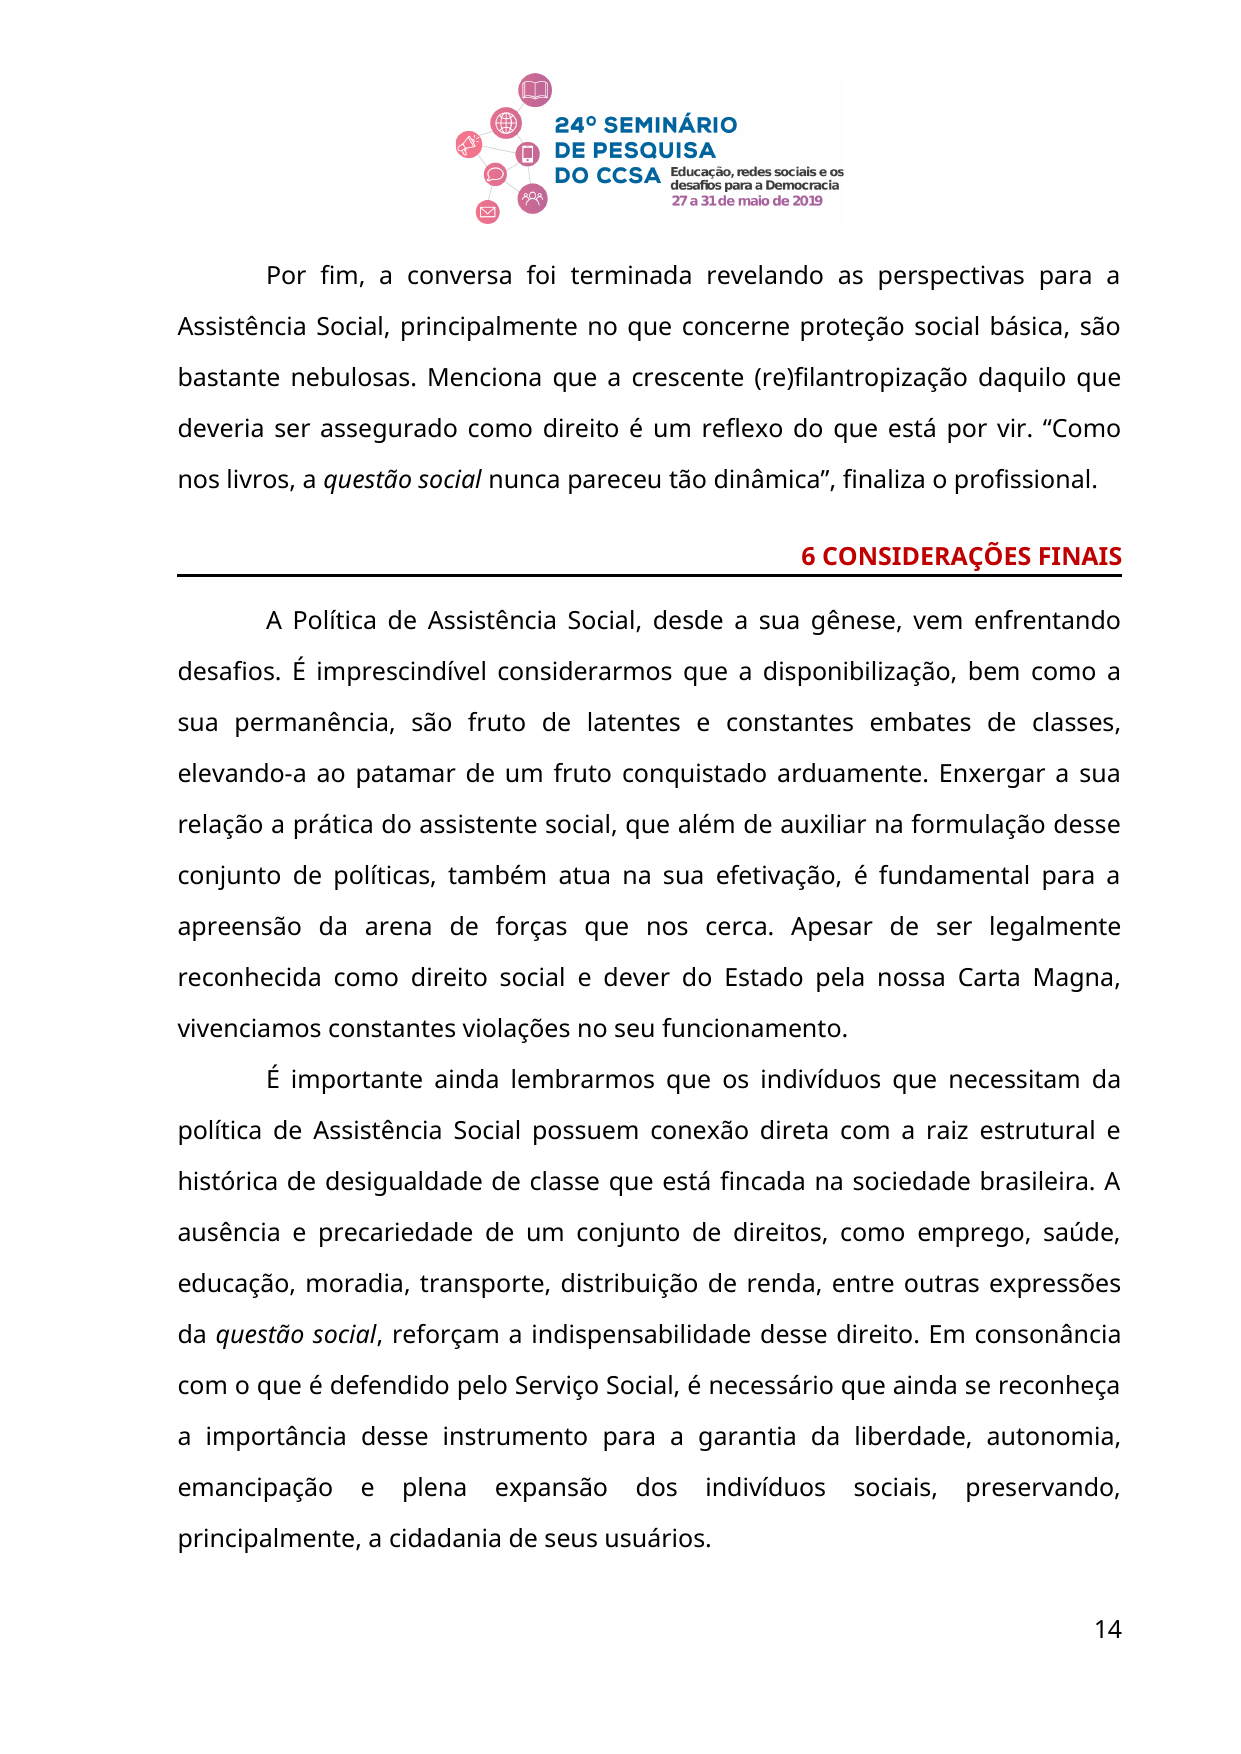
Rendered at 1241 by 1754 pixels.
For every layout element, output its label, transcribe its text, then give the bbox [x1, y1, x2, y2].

picture [455, 73, 844, 224]
text A Política de Assistência Social, desde a sua gênese, vem enfrentando desafios. É imprescindível considerarmos que a disponibilização, bem como a sua permanência, são fruto de latentes e constantes embates de classes, elevando-a ao patamar de um fruto conquistado arduamente. Enxergar a sua relação a prática do assistente social, que além de auxiliar na formulação desse conjunto de políticas, também atua na sua efetivação, é fundamental para a apreensão da arena de forças que nos cerca. Apesar de ser legalmente reconhecida como direito social e dever do Estado pela nossa Carta Magna, vivenciamos constantes violações no seu funcionamento. [177, 602, 1122, 1045]
text É importante ainda lembrarmos que os indivíduos que necessitam da política de Assistência Social possuem conexão direta com a raiz estrutural e histórica de desigualdade de classe que está fincada na sociedade brasileira. A ausência e precariedade de um conjunto de direitos, como emprego, saúde, educação, moradia, transporte, distribuição de renda, entre outras expressões da questão social, reforçam a indispensabilidade desse direito. Em consonância com o que é defendido pelo Serviço Social, é necessário que ainda se reconheça a importância desse instrumento para a garantia da liberdade, autonomia, emancipação e plena expansão dos indivíduos sociais, preservando, principalmente, a cidadania de seus usuários. [177, 1062, 1122, 1555]
text Por fim, a conversa foi terminada revelando as perspectivas para a Assistência Social, principalmente no que concerne proteção social básica, são bastante nebulosas. Menciona que a crescente (re)filantropização daquilo que deveria ser assegurado como direito é um reflexo do que está por vir. “Como nos livros, a questão social nunca pareceu tão dinâmica”, finaliza o profissional. [177, 258, 1122, 496]
subtitle 6 CONSIDERAÇÕES FINAIS [177, 538, 1122, 574]
